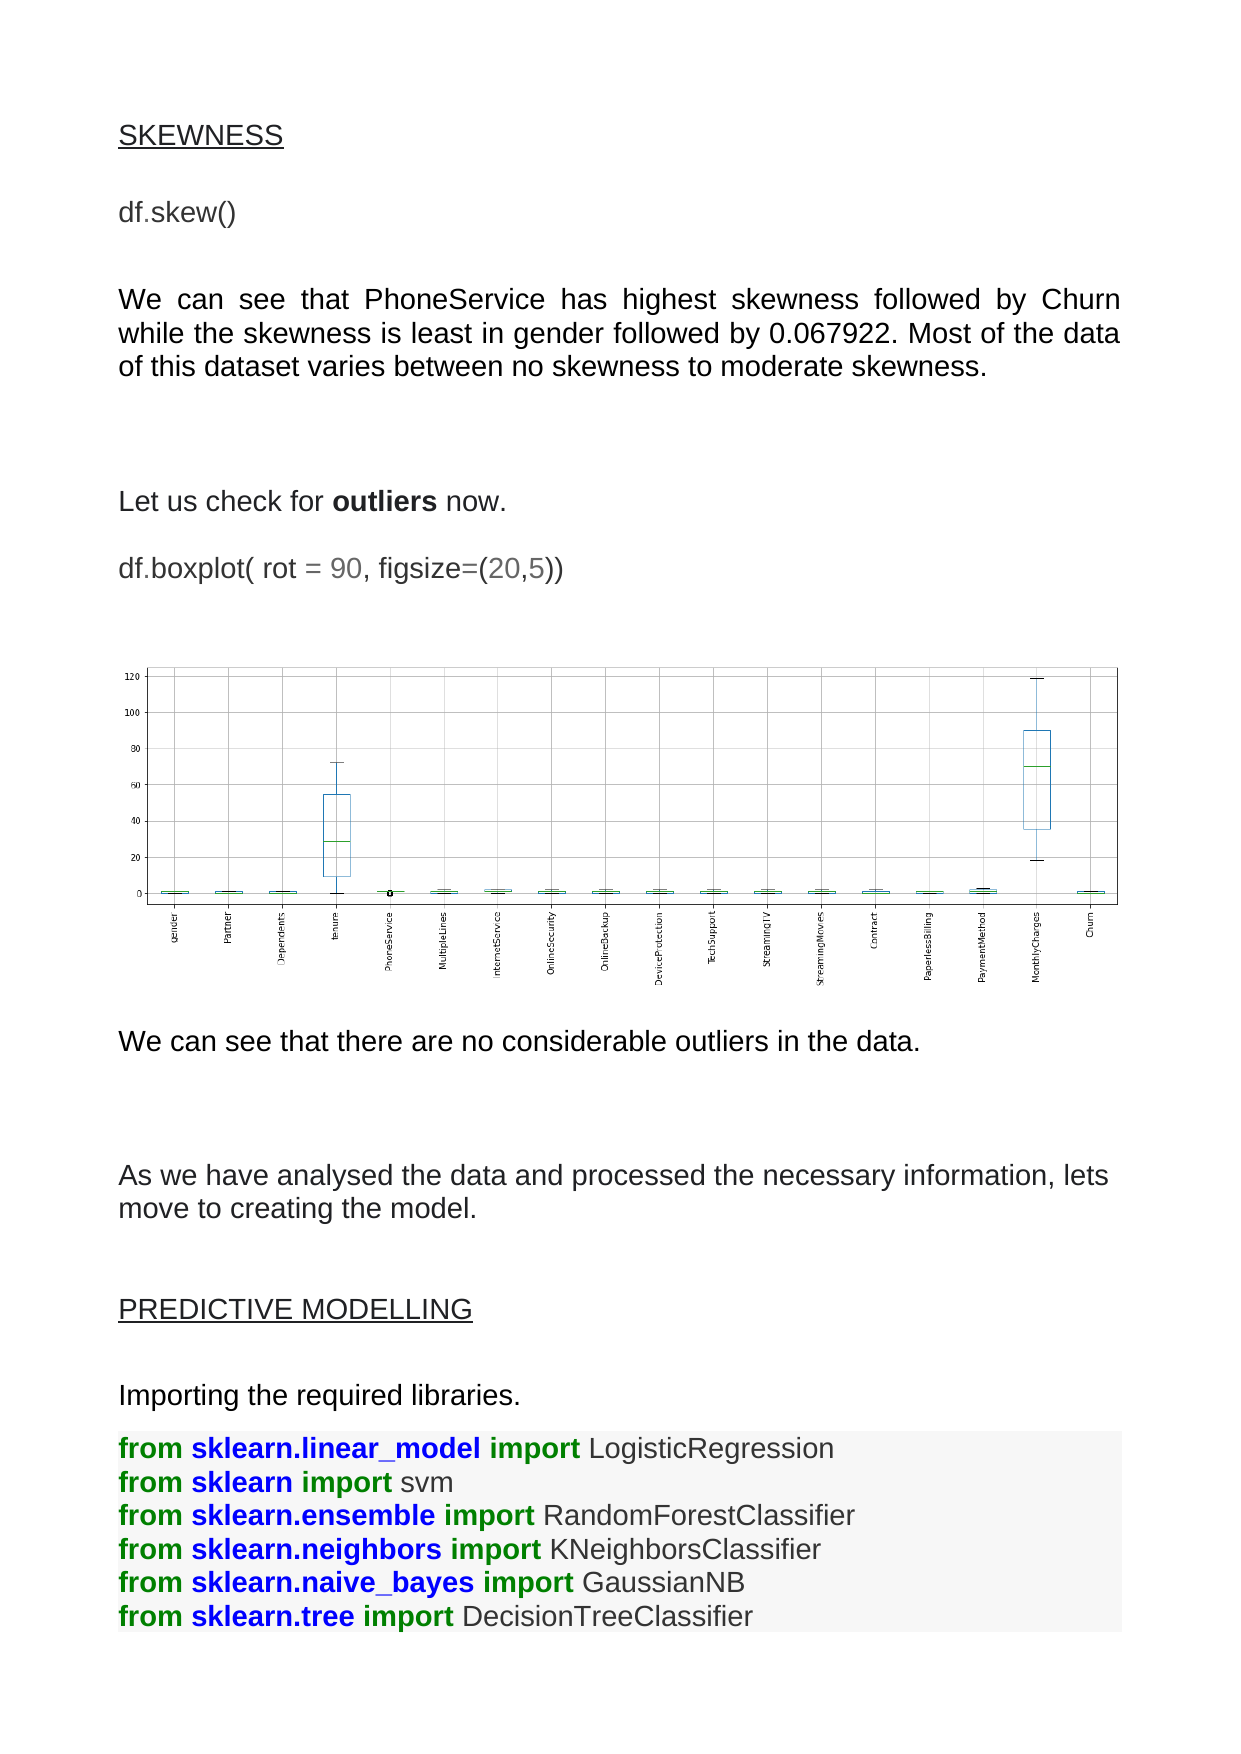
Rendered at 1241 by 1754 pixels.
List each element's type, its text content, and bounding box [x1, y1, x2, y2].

text from sklearn.naive_bayes import GaussianNB [118, 1565, 1122, 1599]
text from sklearn.linear_model import LogisticRegression [118, 1431, 1122, 1465]
text from sklearn.ensemble import RandomForestClassifier [118, 1498, 1122, 1532]
text We can see that there are no considerable outliers in the data. [118, 1024, 1122, 1057]
text We can see that PhoneService has highest skewness followed by Churn while the skewness is least in gender followed by 0.067922. Most of the data of this dataset varies between no skewness to moderate skewness. [118, 282, 1122, 383]
text from sklearn import svm [118, 1465, 1122, 1498]
text As we have analysed the data and processed the necessary information, lets move to creating the model. [118, 1158, 1122, 1225]
text Let us check for outliers now. [118, 483, 1122, 517]
text Importing the required libraries. [118, 1378, 1122, 1412]
text df.skew() [118, 195, 1122, 229]
picture [118, 661, 1123, 991]
text from sklearn.tree import DecisionTreeClassifier [118, 1599, 1122, 1632]
text PREDICTIVE MODELLING [118, 1292, 1122, 1326]
text df.boxplot( rot = 90, figsize=(20,5)) [118, 551, 1122, 584]
text SKEWNESS [118, 118, 1122, 152]
text from sklearn.neighbors import KNeighborsClassifier [118, 1532, 1122, 1565]
